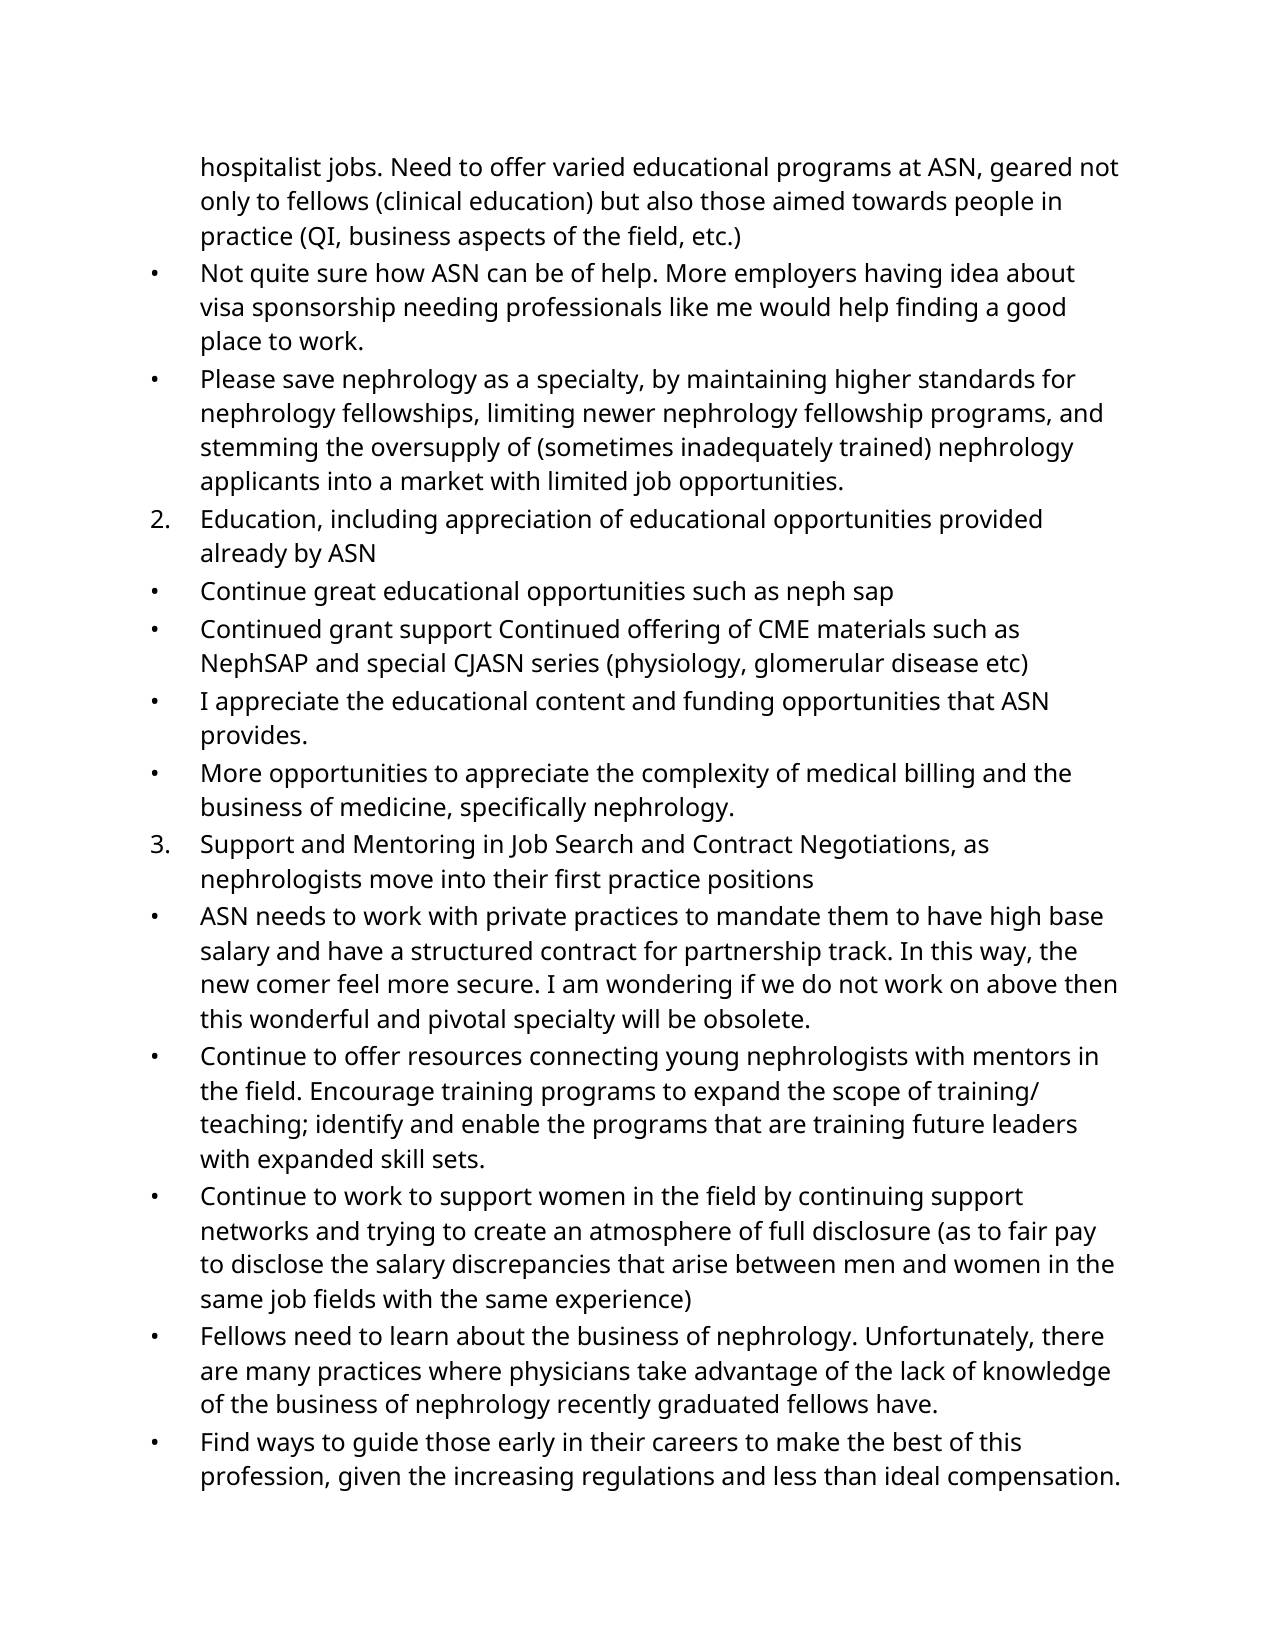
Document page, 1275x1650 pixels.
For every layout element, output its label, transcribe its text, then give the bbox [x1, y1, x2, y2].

list Continue great educational opportunities such as neph sap [150, 574, 1125, 608]
list Education, including appreciation of educational opportunities provided already by ASN [150, 502, 1125, 570]
list I appreciate the educational content and funding opportunities that ASN provides. [150, 683, 1125, 752]
list Continued grant support Continued offering of CME materials such as NephSAP and special CJASN series (physiology, glomerular disease etc) [150, 612, 1125, 680]
list ASN needs to work with private practices to mandate them to have high base salary and have a structured contract for partnership track. In this way, the new comer feel more secure. I am wondering if we do not work on above then this wonderful and pivotal specialty will be obsolete. [150, 899, 1125, 1035]
list Fellows need to learn about the business of nephrology. Unfortunately, there are many practices where physicians take advantage of the lack of knowledge of the business of nephrology recently graduated fellows have. [150, 1319, 1125, 1421]
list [150, 150, 1125, 252]
list Continue to work to support women in the field by continuing support networks and trying to create an atmosphere of full disclosure (as to fair pay to disclose the salary discrepancies that arise between men and women in the same job fields with the same experience) [150, 1179, 1125, 1315]
list Support and Mentoring in Job Search and Contract Negotiations, as nephrologists move into their first practice positions [150, 827, 1125, 895]
list Not quite sure how ASN can be of help. More employers having idea about visa sponsorship needing professionals like me would help finding a good place to work. [150, 256, 1125, 358]
list More opportunities to appreciate the complexity of medical billing and the business of medicine, specifically nephrology. [150, 755, 1125, 823]
list Please save nephrology as a specialty, by maintaining higher standards for nephrology fellowships, limiting newer nephrology fellowship programs, and stemming the oversupply of (sometimes inadequately trained) nephrology applicants into a market with limited job opportunities. [150, 362, 1125, 498]
list Continue to offer resources connecting young nephrologists with mentors in the field. Encourage training programs to expand the scope of training/ teaching; identify and enable the programs that are training future leaders with expanded skill sets. [150, 1039, 1125, 1175]
list Find ways to guide those early in their careers to make the best of this profession, given the increasing regulations and less than ideal compensation. [150, 1425, 1125, 1493]
